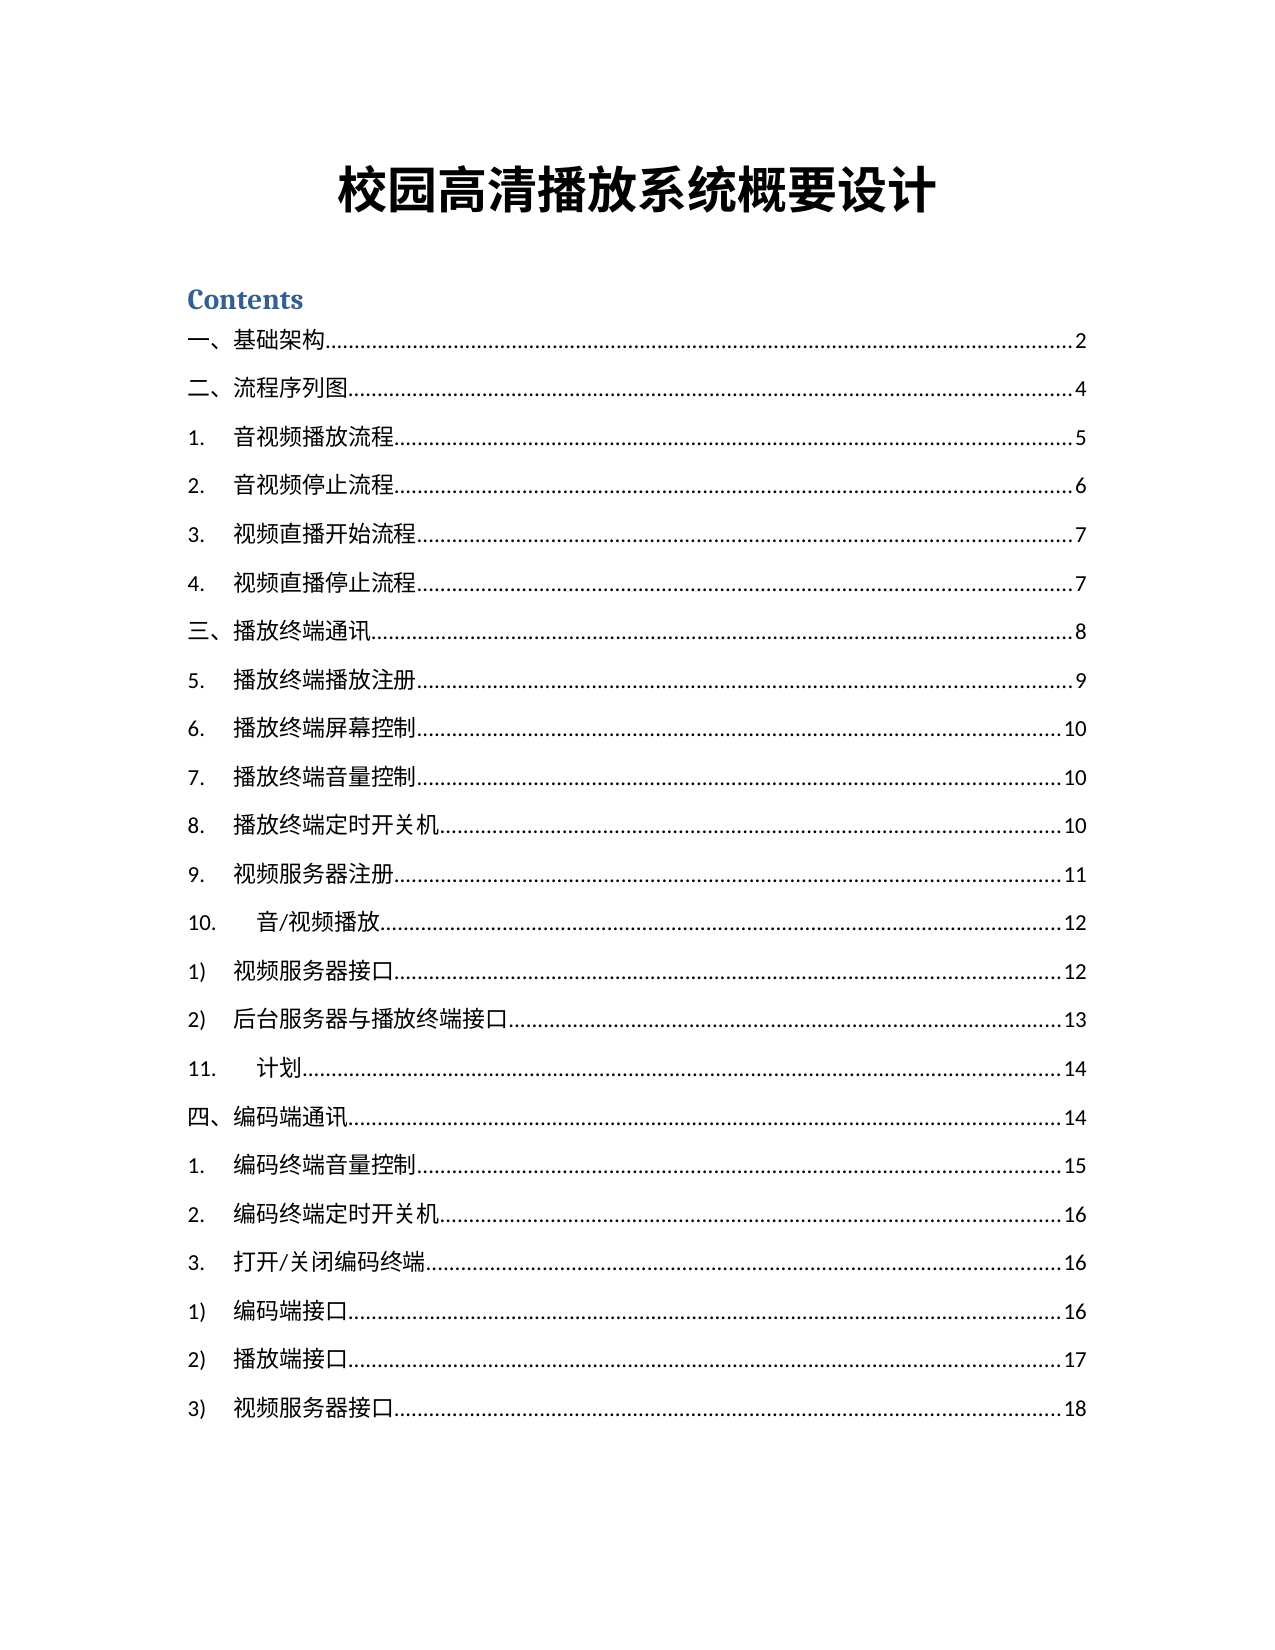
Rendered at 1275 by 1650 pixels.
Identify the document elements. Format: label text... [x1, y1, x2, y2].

subtitle Contents [187, 283, 1087, 317]
text 5. 播放终端播放注册 9 [187, 662, 1087, 695]
text 校园高清播放系统概要设计 [187, 150, 1087, 222]
text 8. 播放终端定时开关机 10 [187, 807, 1087, 840]
text 1) 视频服务器接口 12 [187, 953, 1087, 986]
text 四、编码端通讯 14 [187, 1098, 1087, 1132]
text 2. 音视频停止流程 6 [187, 467, 1087, 501]
text 6. 播放终端屏幕控制 10 [187, 710, 1087, 743]
text 1) 编码端接口 16 [187, 1293, 1087, 1326]
text 三、播放终端通讯 8 [187, 613, 1087, 646]
text 3. 打开/关闭编码终端 16 [187, 1244, 1087, 1277]
text 3. 视频直播开始流程 7 [187, 516, 1087, 549]
text 7. 播放终端音量控制 10 [187, 759, 1087, 792]
text 二、流程序列图 4 [187, 370, 1087, 403]
text 2) 后台服务器与播放终端接口 13 [187, 1001, 1087, 1034]
text 2. 编码终端定时开关机 16 [187, 1196, 1087, 1229]
text 9. 视频服务器注册 11 [187, 856, 1087, 889]
text 4. 视频直播停止流程 7 [187, 564, 1087, 598]
text 11. 计划 14 [187, 1050, 1087, 1083]
text 一、基础架构 2 [187, 322, 1087, 355]
text 1. 音视频播放流程 5 [187, 419, 1087, 452]
text 3) 视频服务器接口 18 [187, 1390, 1087, 1423]
text 1. 编码终端音量控制 15 [187, 1147, 1087, 1180]
text 2) 播放端接口 17 [187, 1341, 1087, 1374]
text 10. 音/视频播放 12 [187, 904, 1087, 937]
